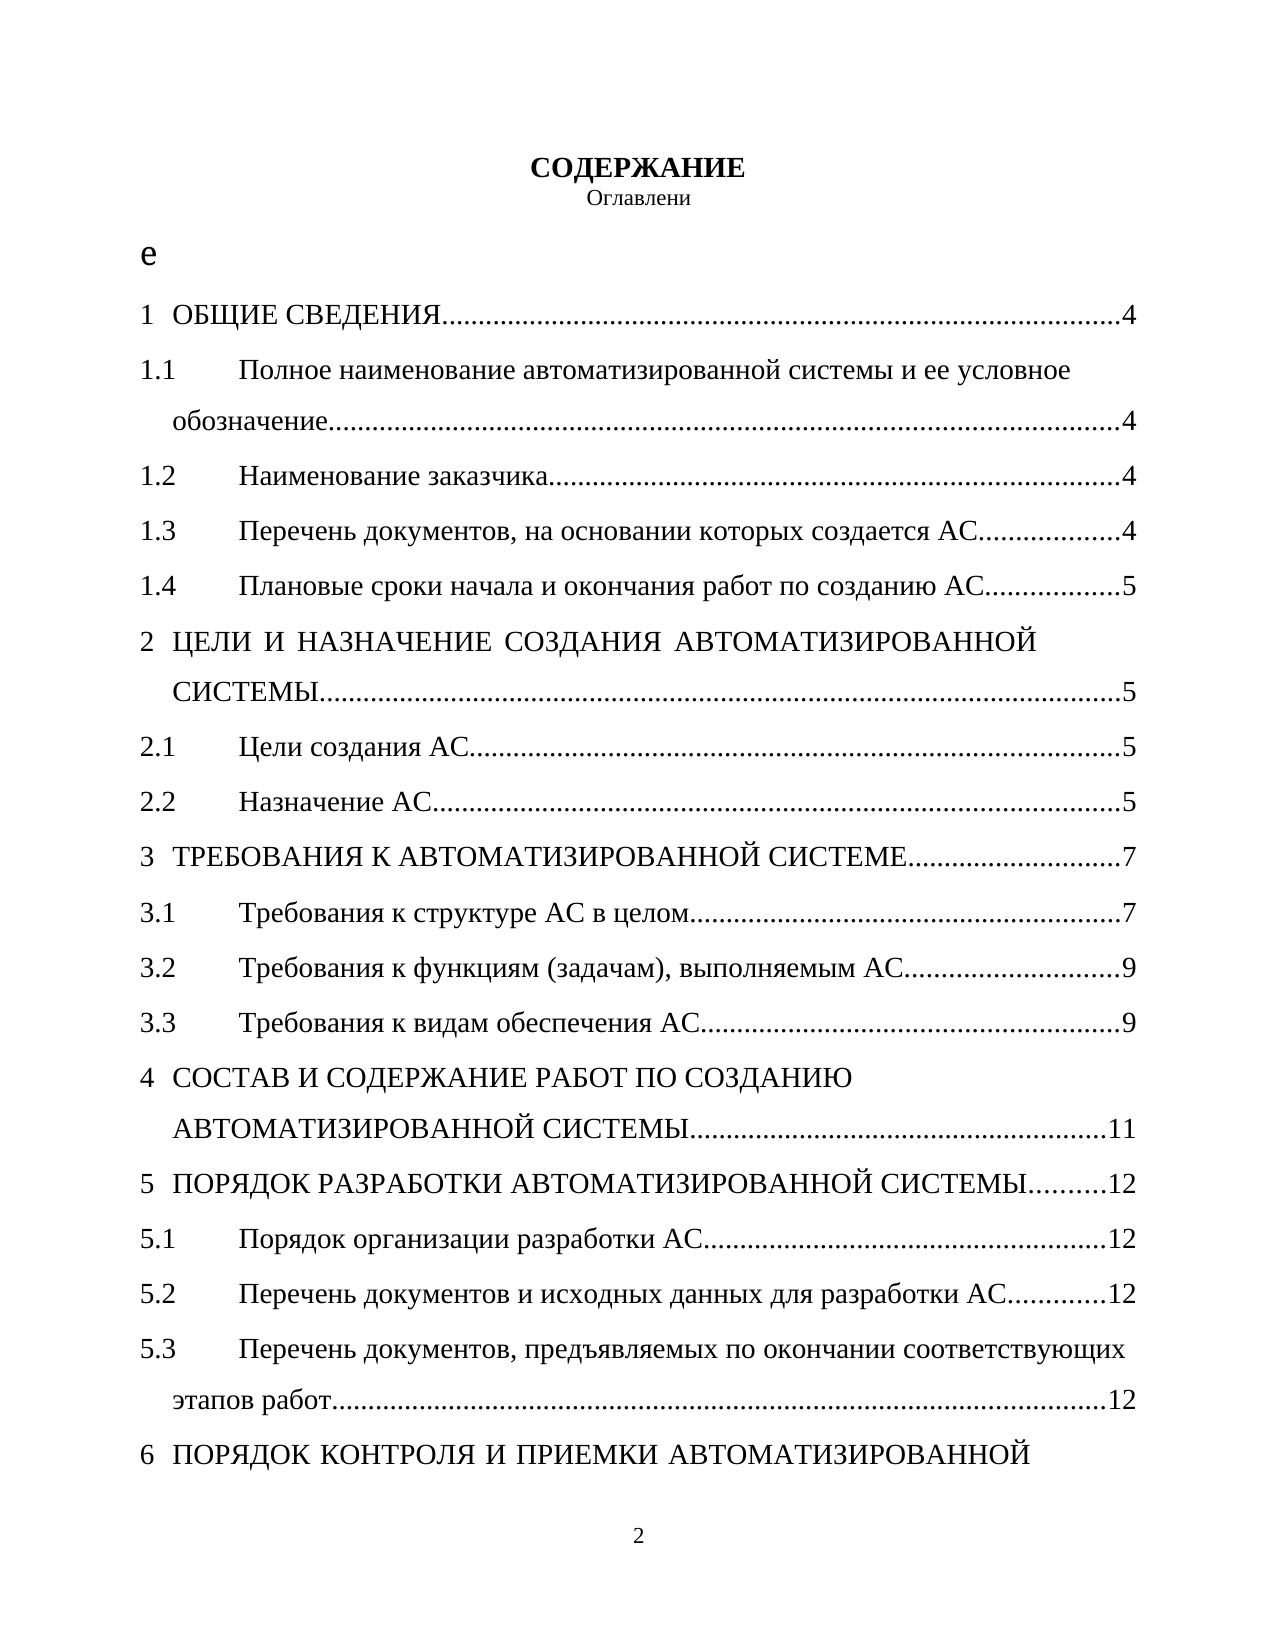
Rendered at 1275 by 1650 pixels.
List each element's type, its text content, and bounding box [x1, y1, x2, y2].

subtitle СОДЕРЖАНИЕ [181, 150, 1095, 183]
